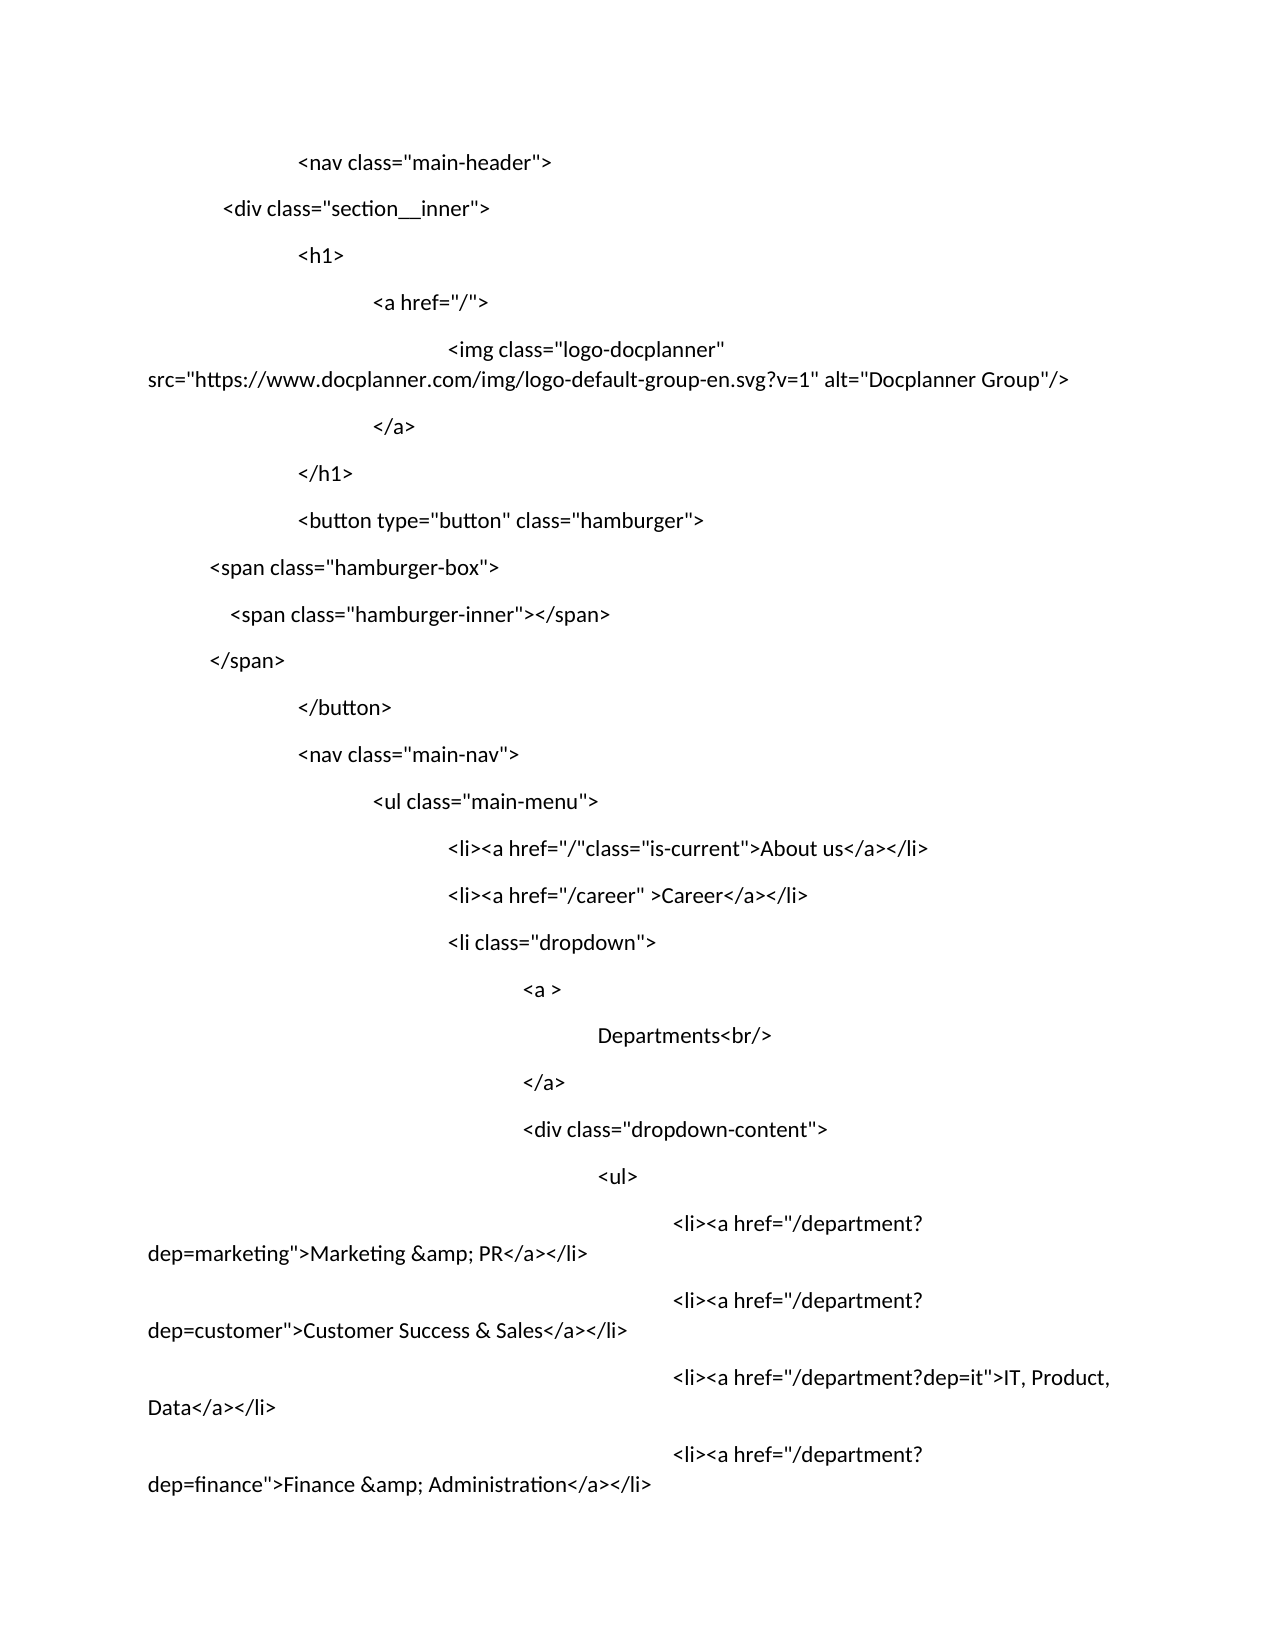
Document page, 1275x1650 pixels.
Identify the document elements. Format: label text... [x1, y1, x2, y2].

text </button> [148, 693, 1127, 721]
text <span class="hamburger-box"> [148, 553, 1127, 581]
text Departments<br/> [148, 1022, 1127, 1049]
text <nav class="main-nav"> [148, 740, 1127, 768]
text <div class="dropdown-content"> [148, 1115, 1127, 1143]
text <a href="/"> [148, 288, 1127, 316]
text <ul> [148, 1162, 1127, 1190]
text <li><a href="/department?dep=marketing">Marketing &amp; PR</a></li> [148, 1209, 1127, 1267]
text <div class="section__inner"> [148, 194, 1127, 222]
text <a > [148, 975, 1127, 1003]
text <li><a href="/career" >Career</a></li> [148, 881, 1127, 909]
text <ul class="main-menu"> [148, 787, 1127, 815]
text <img class="logo-docplanner" src="https://www.docplanner.com/img/logo-default-group-en.svg?v=1" alt="Docplanner Group"/> [148, 335, 1127, 393]
text <button type="button" class="hamburger"> [148, 506, 1127, 534]
text <li class="dropdown"> [148, 928, 1127, 956]
text <h1> [148, 241, 1127, 269]
text <nav class="main-header"> [148, 148, 1127, 176]
text <li><a href="/department?dep=finance">Finance &amp; Administration</a></li> [148, 1440, 1127, 1498]
text <li><a href="/department?dep=customer">Customer Success & Sales</a></li> [148, 1286, 1127, 1344]
text </h1> [148, 459, 1127, 487]
text <li><a href="/department?dep=it">IT, Product, Data</a></li> [148, 1363, 1127, 1421]
text </a> [148, 1068, 1127, 1096]
text </span> [148, 647, 1127, 674]
text <span class="hamburger-inner"></span> [148, 600, 1127, 628]
text </a> [148, 412, 1127, 440]
text <li><a href="/"class="is-current">About us</a></li> [148, 834, 1127, 862]
